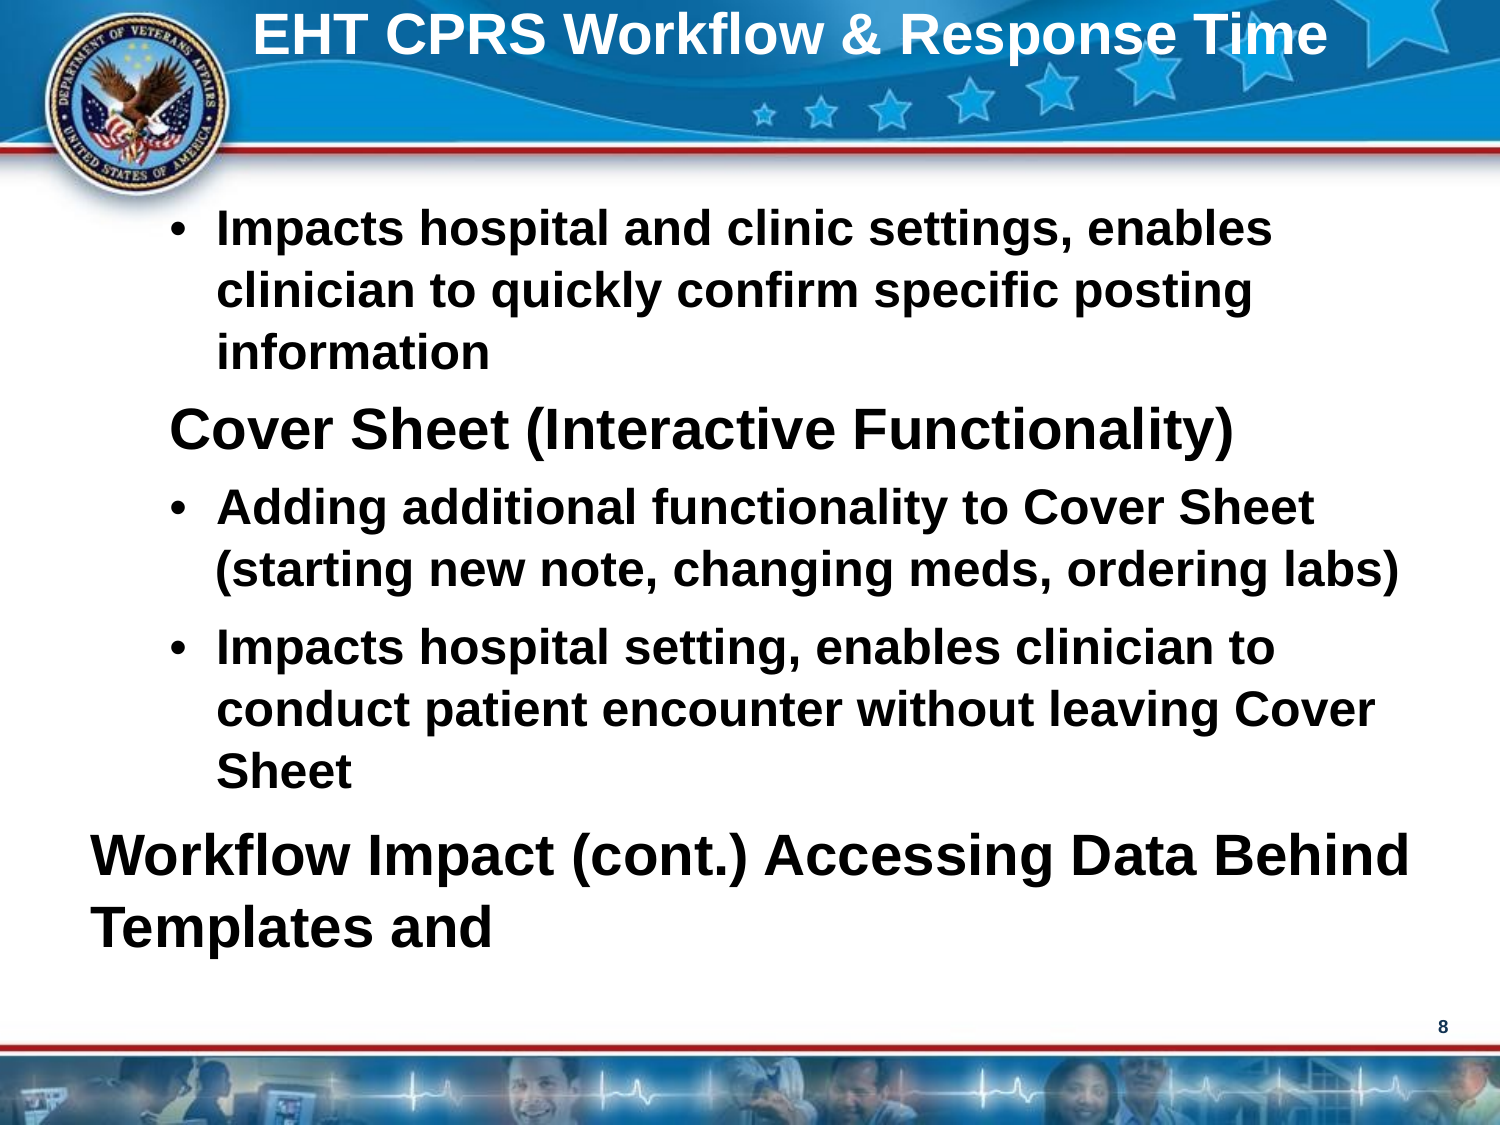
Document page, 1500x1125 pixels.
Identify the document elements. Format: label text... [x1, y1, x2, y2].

picture [850, 36, 862, 49]
picture [439, 20, 455, 33]
text Workflow Impact (cont.) Accessing Data Behind Templates and [90, 821, 1474, 960]
picture [0, 0, 1500, 1125]
picture [911, 20, 929, 32]
list Impacts hospital and clinic settings, enables clinician to quickly confirm specific posting information [169, 198, 1443, 380]
picture [1102, 128, 1112, 133]
text (starting new note, changing meds, ordering labs) [42, 539, 1401, 597]
picture [856, 19, 865, 28]
list Impacts hospital setting, enables clinician to conduct patient encounter without leaving Cover Sheet [169, 617, 1443, 799]
picture [911, 39, 922, 43]
picture [485, 0, 1027, 78]
picture [1156, 28, 1168, 35]
subtitle Cover Sheet (Interactive Functionality) [169, 394, 1474, 461]
list Adding additional functionality to Cover Sheet [169, 477, 1443, 535]
